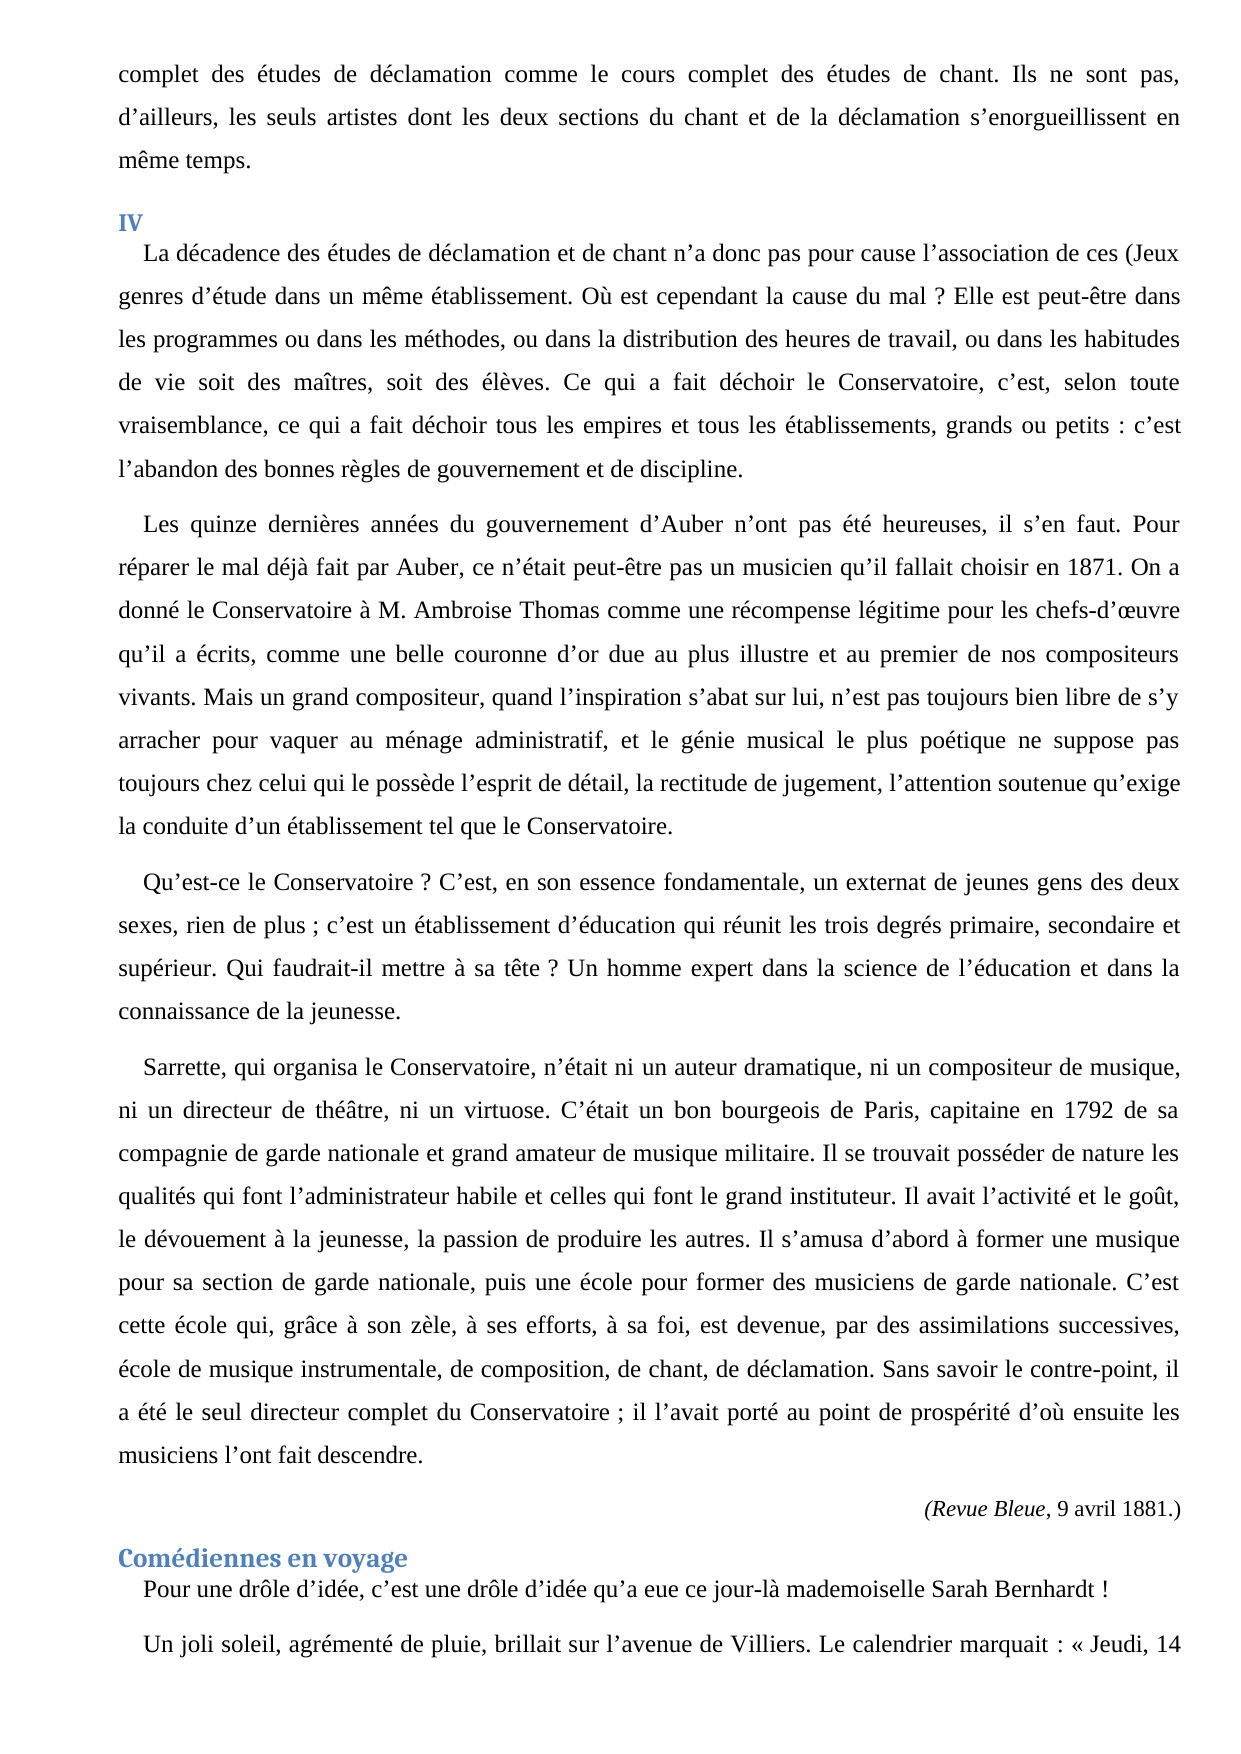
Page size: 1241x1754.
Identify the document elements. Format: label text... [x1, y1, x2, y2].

text Pour une drôle d’idée, c’est une drôle d’idée qu’a eue ce jour-là mademoiselle Sarah Bernhardt ! [118, 1574, 1181, 1603]
text (Revue Bleue, 9 avril 1881.) [118, 1496, 1181, 1522]
text Qu’est-ce le Conservatoire ? C’est, en son essence fondamentale, un externat de jeunes gens des deux sexes, rien de plus ; c’est un établissement d’éducation qui réunit les trois degrés primaire, secondaire et supérieur. Qui faudrait-il mettre à sa tête ? Un homme expert dans la science de l’éducation et dans la connaissance de la jeunesse. [118, 867, 1181, 1025]
subtitle Comédiennes en voyage [118, 1543, 1181, 1574]
text Sarrette, qui organisa le Conservatoire, n’était ni un auteur dramatique, ni un compositeur de musique, ni un directeur de théâtre, ni un virtuose. C’était un bon bourgeois de Paris, capitaine en 1792 de sa compagnie de garde nationale et grand amateur de musique militaire. Il se trouvait posséder de nature les qualités qui font l’administrateur habile et celles qui font le grand instituteur. Il avait l’activité et le goût, le dévouement à la jeunesse, la passion de produire les autres. Il s’amusa d’abord à former une musique pour sa section de garde nationale, puis une école pour former des musiciens de garde nationale. C’est cette école qui, grâce à son zèle, à ses efforts, à sa foi, est devenue, par des assimilations successives, école de musique instrumentale, de composition, de chant, de déclamation. Sans savoir le contre-point, il a été le seul directeur complet du Conservatoire ; il l’avait porté au point de prospérité d’où ensuite les musiciens l’ont fait descendre. [118, 1052, 1181, 1469]
subtitle IV [118, 209, 1181, 238]
text Les quinze dernières années du gouvernement d’Auber n’ont pas été heureuses, il s’en faut. Pour réparer le mal déjà fait par Auber, ce n’était peut-être pas un musicien qu’il fallait choisir en 1871. On a donné le Conservatoire à M. Ambroise Thomas comme une récompense légitime pour les chefs-d’œuvre qu’il a écrits, comme une belle couronne d’or due au plus illustre et au premier de nos compositeurs vivants. Mais un grand compositeur, quand l’inspiration s’abat sur lui, n’est pas toujours bien libre de s’y arracher pour vaquer au ménage administratif, et le génie musical le plus poétique ne suppose pas toujours chez celui qui le possède l’esprit de détail, la rectitude de jugement, l’attention soutenue qu’exige la conduite d’un établissement tel que le Conservatoire. [118, 509, 1181, 840]
